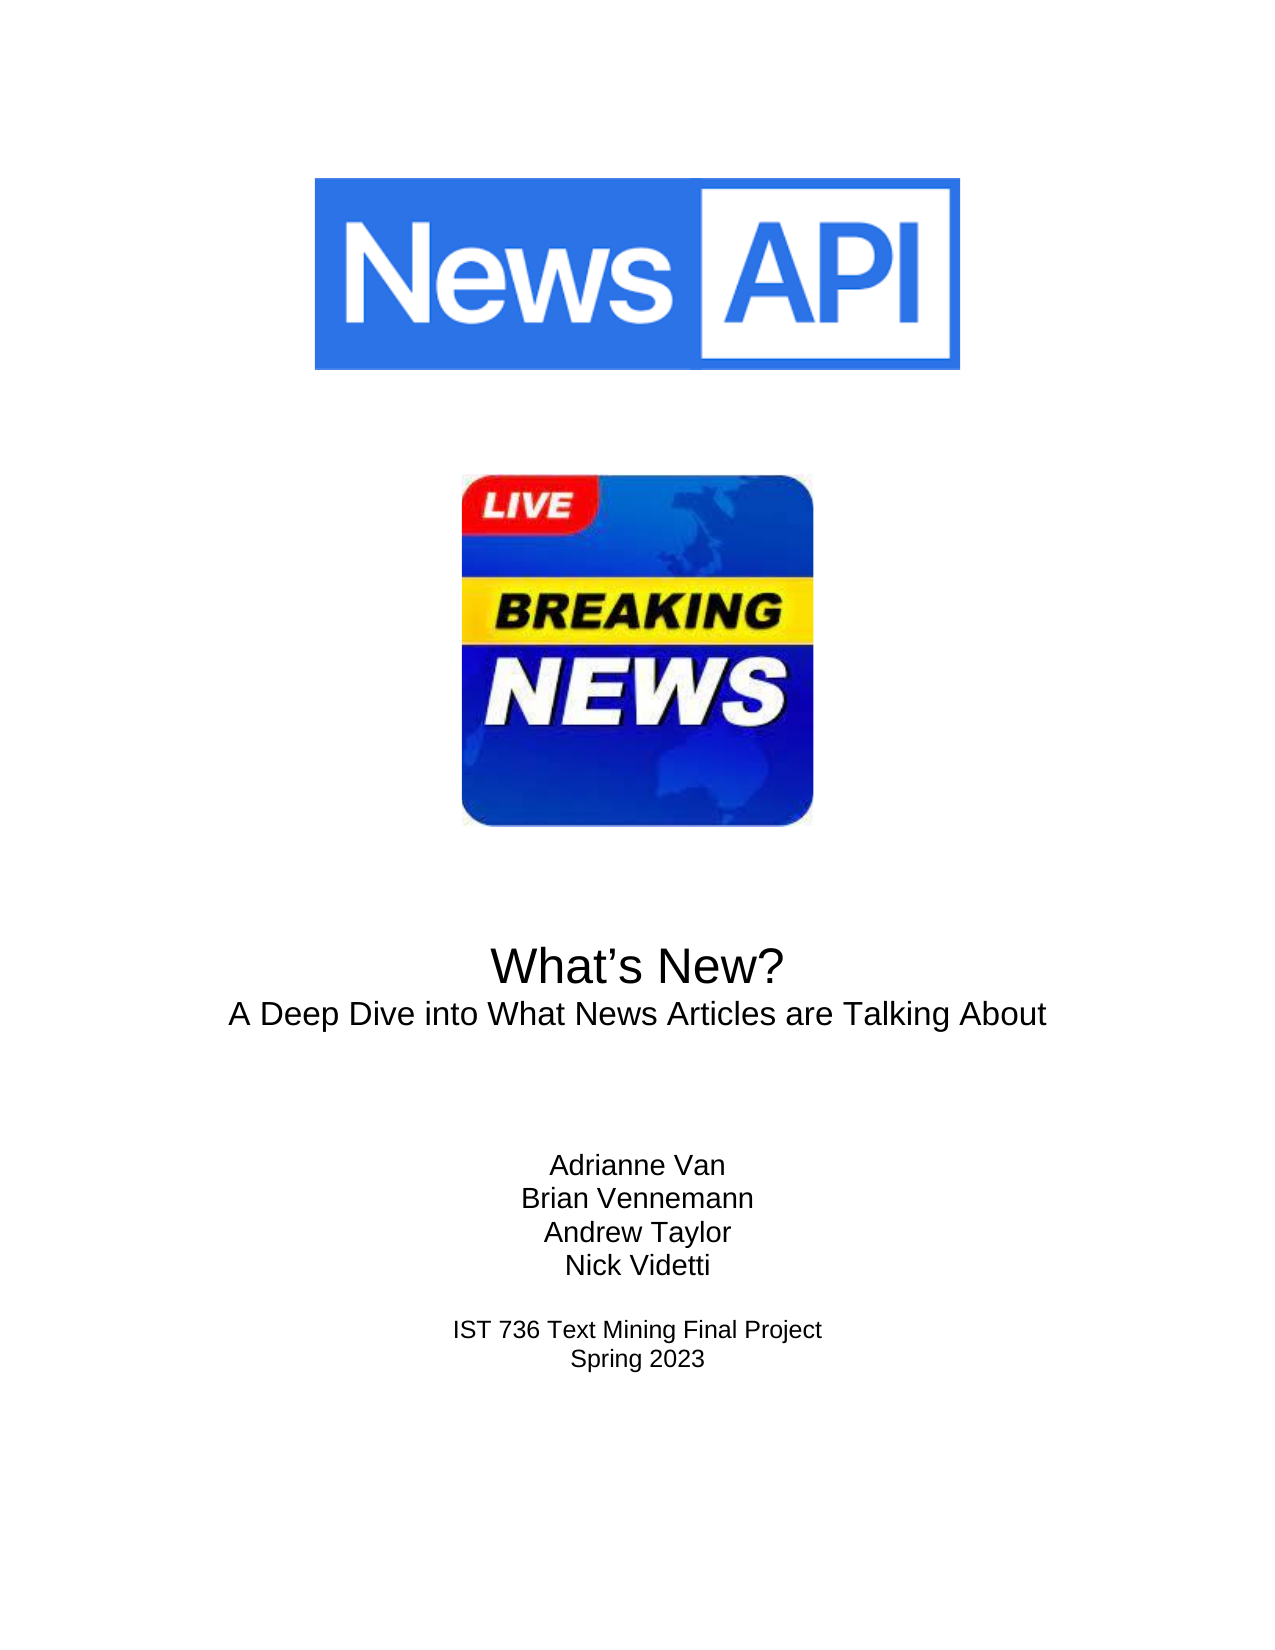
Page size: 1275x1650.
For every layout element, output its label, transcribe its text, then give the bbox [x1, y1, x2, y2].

text What’s New? [112, 936, 1162, 994]
picture [461, 474, 814, 827]
text Brian Vennemann [112, 1181, 1162, 1215]
text Andrew Taylor [112, 1215, 1162, 1248]
text Adrianne Van [112, 1148, 1162, 1181]
text Spring 2023 [112, 1344, 1162, 1373]
text A Deep Dive into What News Articles are Talking About [112, 994, 1162, 1032]
text IST 736 Text Mining Final Project [112, 1315, 1162, 1344]
picture [314, 178, 961, 370]
text Nick Videtti [112, 1248, 1162, 1282]
